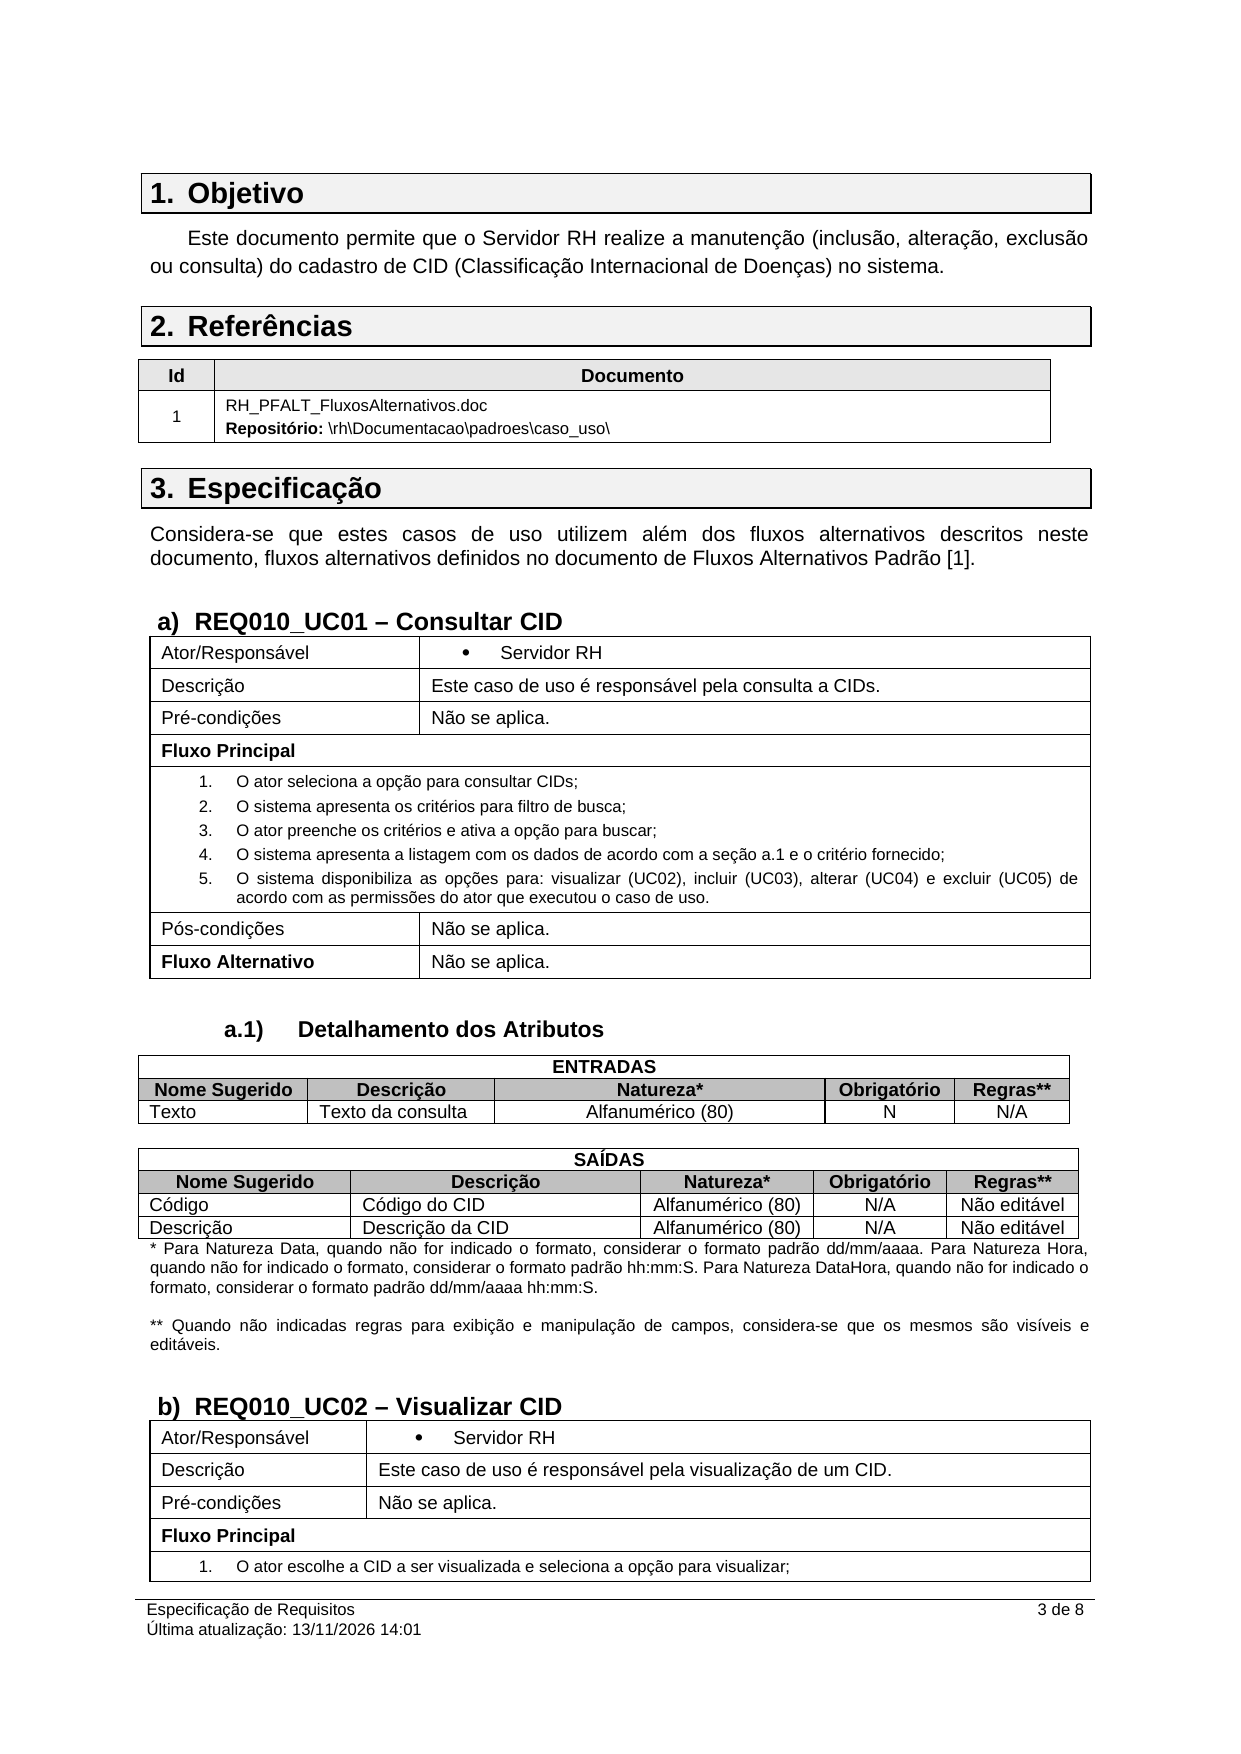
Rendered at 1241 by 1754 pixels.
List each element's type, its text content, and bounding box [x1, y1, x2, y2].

subtitle Referências [142, 307, 1090, 345]
table_cell Descrição da CID [351, 1217, 640, 1238]
table_header Ator/Responsável [151, 1421, 366, 1453]
table_header ENTRADAS [139, 1056, 1069, 1077]
table_cell Fluxo Principal [151, 1519, 1090, 1551]
table_cell Não editável [947, 1217, 1078, 1238]
table_header Servidor RH [367, 1421, 1090, 1453]
table_cell O ator seleciona a opção para consultar CIDs; O sistema apresenta os critérios para filtro de busca; O ator preenche os critérios e ativa a opção para buscar; O sistema apresenta a listagem com os dados de acordo com a seção a.1 e o critério fornecido; O sistema disponibiliza as opções para: visualizar (UC02), incluir (UC03), alterar (UC04) e excluir (UC05) de acordo com as permissões do ator que executou o caso de uso. [151, 767, 1090, 912]
table_header Documento [215, 360, 1050, 390]
table_cell 1 [139, 391, 214, 442]
table_cell Fluxo Principal [151, 735, 1090, 766]
table_cell Nome Sugerido [139, 1079, 307, 1100]
table_cell Não se aplica. [420, 946, 1090, 977]
table_cell Não se aplica. [367, 1487, 1090, 1518]
table_cell Código [139, 1194, 350, 1216]
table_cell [151, 1552, 1090, 1581]
text ** Quando não indicadas regras para exibição e manipulação de campos, considera-se que os mesmos são visíveis e editáveis. [150, 1316, 1090, 1354]
table_cell Descrição [151, 669, 419, 701]
subtitle REQ010_UC01 – Consultar CID [157, 607, 1090, 636]
table_cell Pré-condições [151, 702, 419, 733]
table_cell Descrição [139, 1217, 350, 1238]
table_cell Pós-condições [151, 913, 419, 945]
table_cell Descrição [151, 1454, 366, 1486]
table_cell Descrição [308, 1079, 494, 1100]
table_cell Não se aplica. [420, 913, 1090, 945]
table_header Ator/Responsável [151, 637, 419, 668]
table_cell N/A [814, 1194, 946, 1216]
table_cell Obrigatório [814, 1171, 946, 1193]
table_cell Pré-condições [151, 1487, 366, 1518]
table_cell N [826, 1101, 954, 1123]
subtitle Objetivo [142, 174, 1090, 212]
list Detalhamento dos Atributos [224, 1016, 1090, 1042]
table_cell Não se aplica. [420, 702, 1090, 733]
text Este documento permite que o Servidor RH realize a manutenção (inclusão, alteração, exclusão ou consulta) do cadastro de CID (Classificação Internacional de Doenças) no sistema. [150, 226, 1090, 277]
table_header Servidor RH [420, 637, 1090, 668]
table_cell Texto [139, 1101, 307, 1123]
table_header Id [139, 360, 214, 390]
table_cell Este caso de uso é responsável pela consulta a CIDs. [420, 669, 1090, 701]
table_cell Código do CID [351, 1194, 640, 1216]
subtitle REQ010_UC02 – Visualizar CID [157, 1392, 1090, 1420]
table_cell Natureza* [641, 1171, 813, 1193]
subtitle Especificação [142, 469, 1090, 507]
table_cell Obrigatório [826, 1079, 954, 1100]
table_header SAÍDAS [139, 1149, 1078, 1170]
table_cell N/A [814, 1217, 946, 1238]
table_cell Fluxo Alternativo [151, 946, 419, 977]
text Considera-se que estes casos de uso utilizem além dos fluxos alternativos descritos neste documento, fluxos alternativos definidos no documento de Fluxos Alternativos Padrão [1]. [150, 521, 1090, 569]
table_cell Alfanumérico (80) [495, 1101, 824, 1123]
table_cell RH_PFALT_FluxosAlternativos.doc Repositório: \rh\Documentacao\padroes\caso_uso\ [215, 391, 1050, 442]
table_cell Regras** [947, 1171, 1078, 1193]
table_cell Nome Sugerido [139, 1171, 350, 1193]
table_cell Texto da consulta [308, 1101, 494, 1123]
table_cell N/A [955, 1101, 1069, 1123]
table_cell Descrição [351, 1171, 640, 1193]
table_cell Este caso de uso é responsável pela visualização de um CID. [367, 1454, 1090, 1486]
table_cell Alfanumérico (80) [641, 1194, 813, 1216]
table_cell Alfanumérico (80) [641, 1217, 813, 1238]
table_cell Não editável [947, 1194, 1078, 1216]
table_cell Natureza* [495, 1079, 824, 1100]
table_cell Regras** [955, 1079, 1069, 1100]
